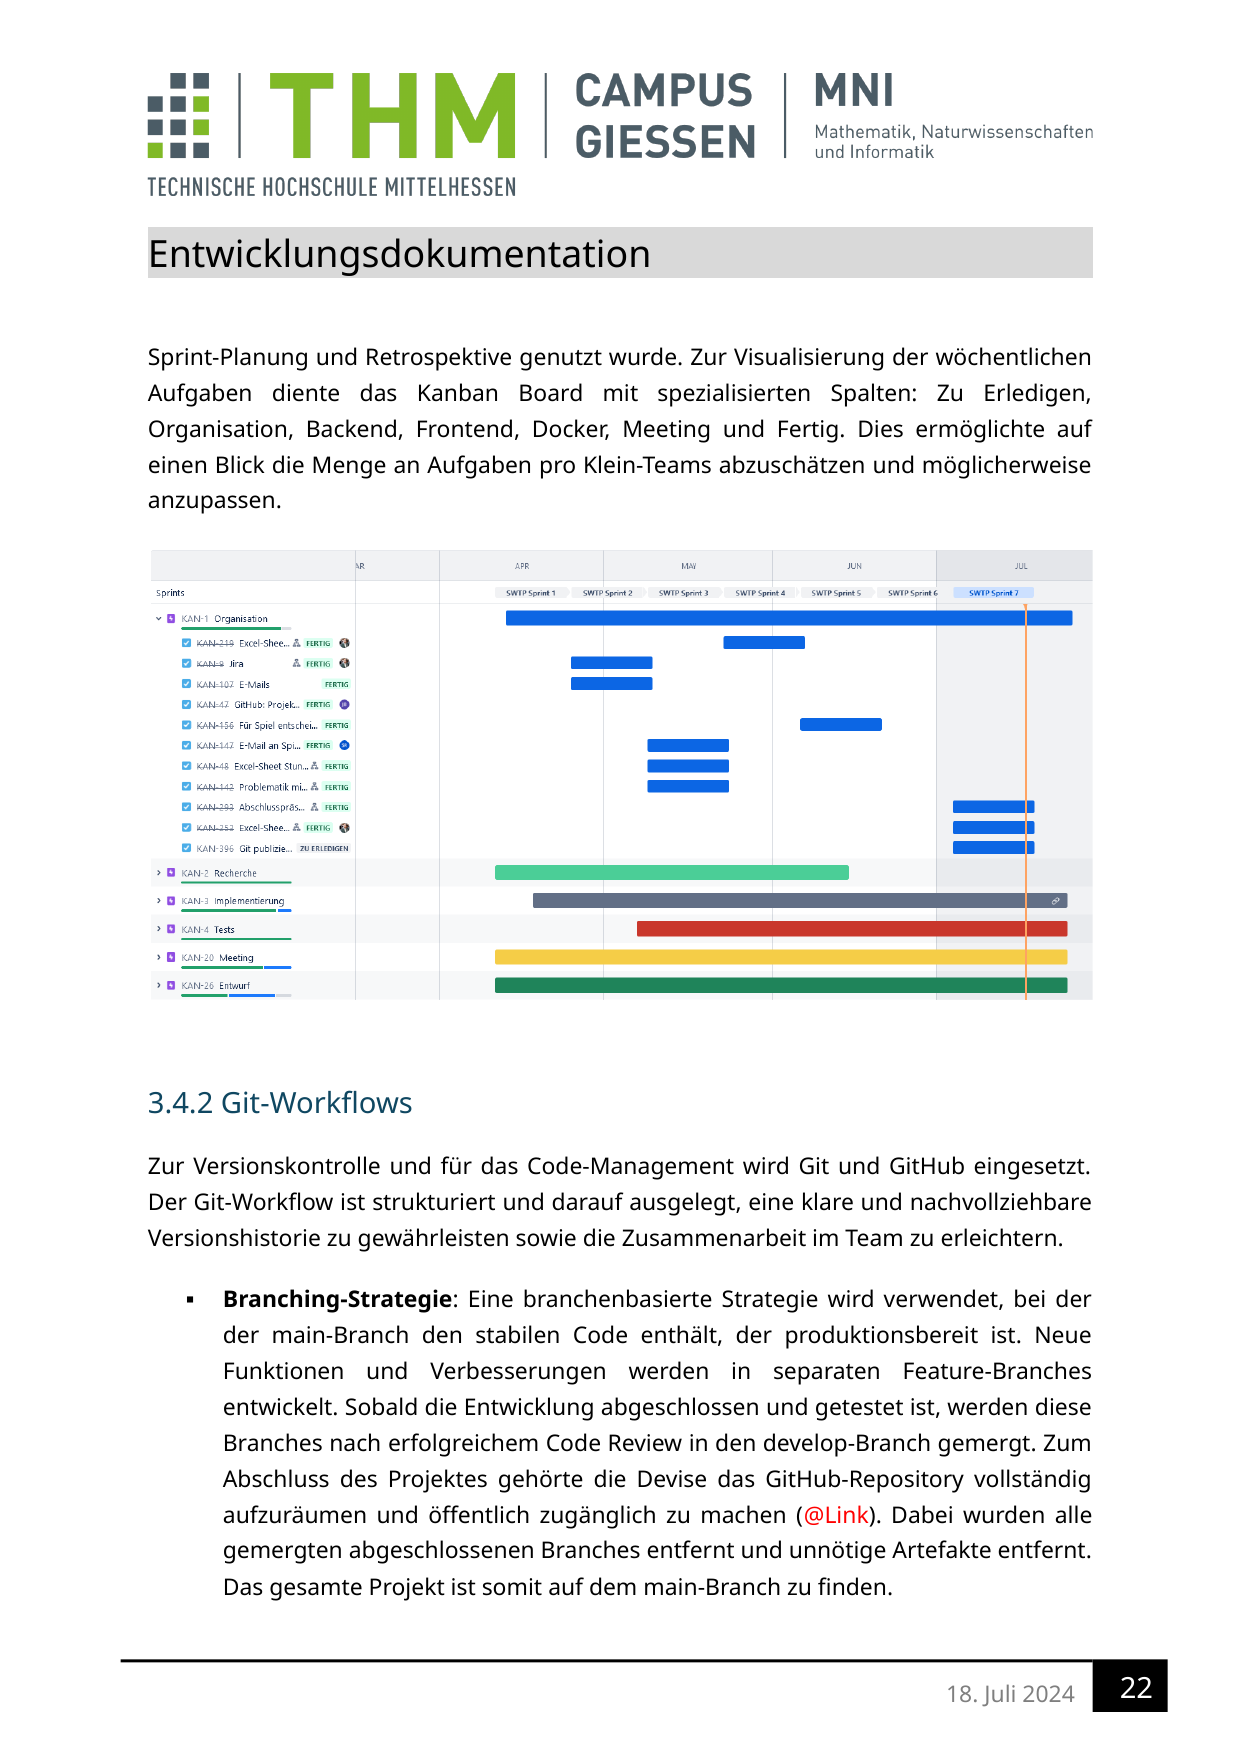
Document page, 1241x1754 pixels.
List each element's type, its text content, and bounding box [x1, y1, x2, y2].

subtitle 3.4.2 Git-Workflows [148, 1082, 1093, 1122]
list Branching-Strategie: Eine branchenbasierte Strategie wird verwendet, bei der der main-Branch den stabilen Code enthält, der produktionsbereit ist. Neue Funktionen und Verbesserungen werden in separaten Feature-Branches entwickelt. Sobald die Entwicklung abgeschlossen und getestet ist, werden diese Branches nach erfolgreichem Code Review in den develop-Branch gemergt. Zum Abschluss des Projektes gehörte die Devise das GitHub-Repository vollständig aufzuräumen und öffentlich zugänglich zu machen (@Link). Dabei wurden alle gemergten abgeschlossenen Branches entfernt und unnötige Artefakte entfernt. Das gesamte Projekt ist somit auf dem main-Branch zu finden. [185, 1283, 1093, 1602]
text Zur Versionskontrolle und für das Code-Management wird Git und GitHub eingesetzt. Der Git-Workflow ist strukturiert und darauf ausgelegt, eine klare und nachvollziehbare Versionshistorie zu gewährleisten sowie die Zusammenarbeit im Team zu erleichtern. [148, 1150, 1093, 1253]
picture [147, 73, 1093, 196]
picture [147, 545, 1093, 1000]
